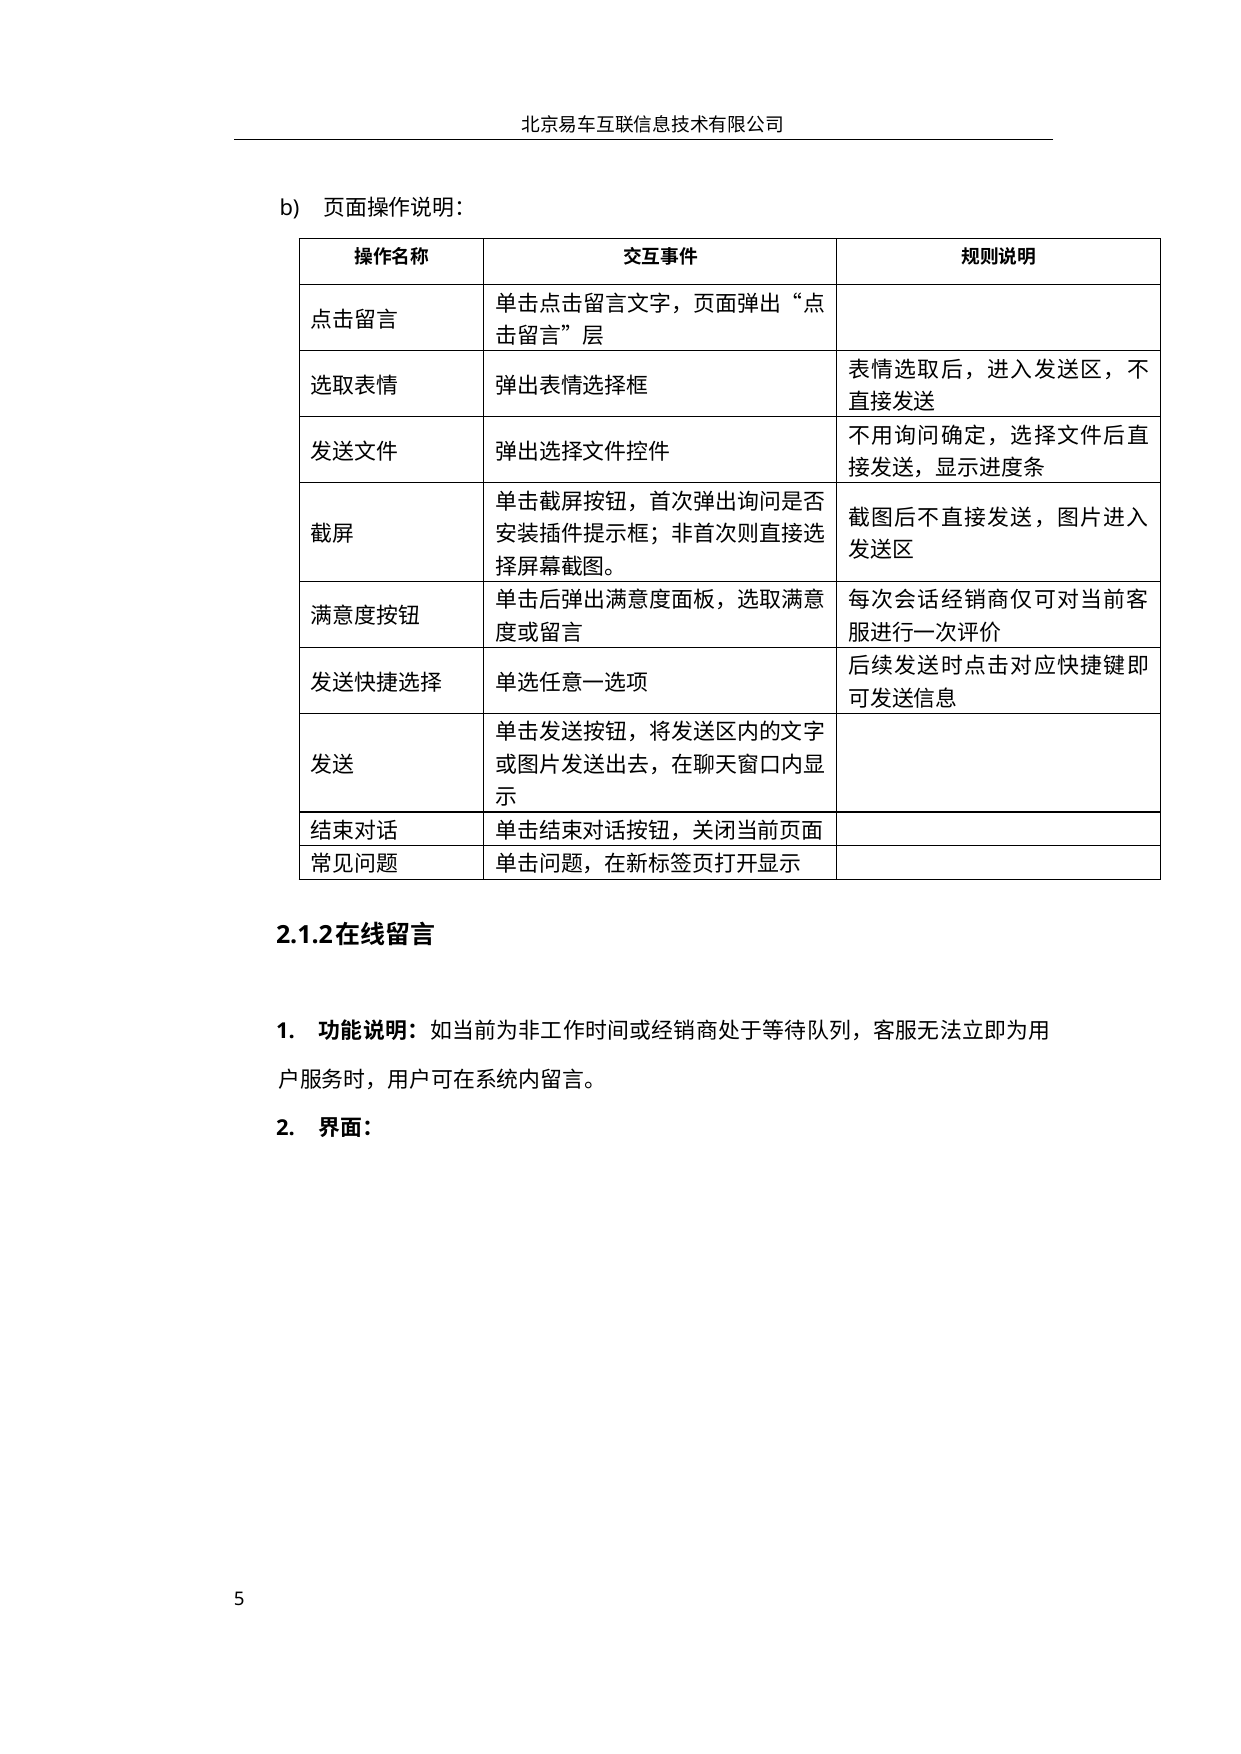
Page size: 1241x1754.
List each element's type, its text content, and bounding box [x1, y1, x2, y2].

table_cell 发送 [300, 714, 483, 811]
table_cell 截屏 [300, 483, 483, 581]
table_cell 不用询问确定，选择文件后直接发送，显示进度条 [837, 417, 1160, 482]
table_cell 弹出选择文件控件 [484, 417, 836, 482]
table_cell 每次会话经销商仅可对当前客服进行一次评价 [837, 582, 1160, 647]
table_cell 弹出表情选择框 [484, 351, 836, 416]
table_cell 单击发送按钮，将发送区内的文字或图片发送出去，在聊天窗口内显示 [484, 714, 836, 811]
table_header 规则说明 [837, 239, 1160, 284]
table_cell 单击后弹出满意度面板，选取满意度或留言 [484, 582, 836, 647]
table_cell 点击留言 [300, 285, 483, 350]
table_cell 选取表情 [300, 351, 483, 416]
subtitle 在线留言 [276, 900, 1030, 965]
list 页面操作说明： [279, 190, 1053, 222]
table_header 操作名称 [300, 239, 483, 284]
table_cell 单击点击留言文字，页面弹出“点击留言”层 [484, 285, 836, 350]
table_cell 发送文件 [300, 417, 483, 482]
table_cell 后续发送时点击对应快捷键即可发送信息 [837, 648, 1160, 713]
table_cell [837, 285, 1160, 350]
table_cell 截图后不直接发送，图片进入发送区 [837, 483, 1160, 581]
table_cell 单击截屏按钮，首次弹出询问是否安装插件提示框；非首次则直接选择屏幕截图。 [484, 483, 836, 581]
table_cell 单击问题，在新标签页打开显示 [484, 846, 836, 878]
table_header 交互事件 [484, 239, 836, 284]
table_cell [837, 813, 1160, 845]
table_cell [837, 714, 1160, 811]
table_cell 单选任意一选项 [484, 648, 836, 713]
table_cell [837, 846, 1160, 878]
table_cell 结束对话 [300, 813, 483, 845]
table_cell 常见问题 [300, 846, 483, 878]
table_cell 表情选取后，进入发送区，不直接发送 [837, 351, 1160, 416]
list 界面： [276, 1110, 1053, 1142]
list 功能说明：如当前为非工作时间或经销商处于等待队列，客服无法立即为用户服务时，用户可在系统内留言。 [276, 1013, 1053, 1094]
table_cell 发送快捷选择 [300, 648, 483, 713]
table_cell 单击结束对话按钮，关闭当前页面 [484, 813, 836, 845]
table_cell 满意度按钮 [300, 582, 483, 647]
